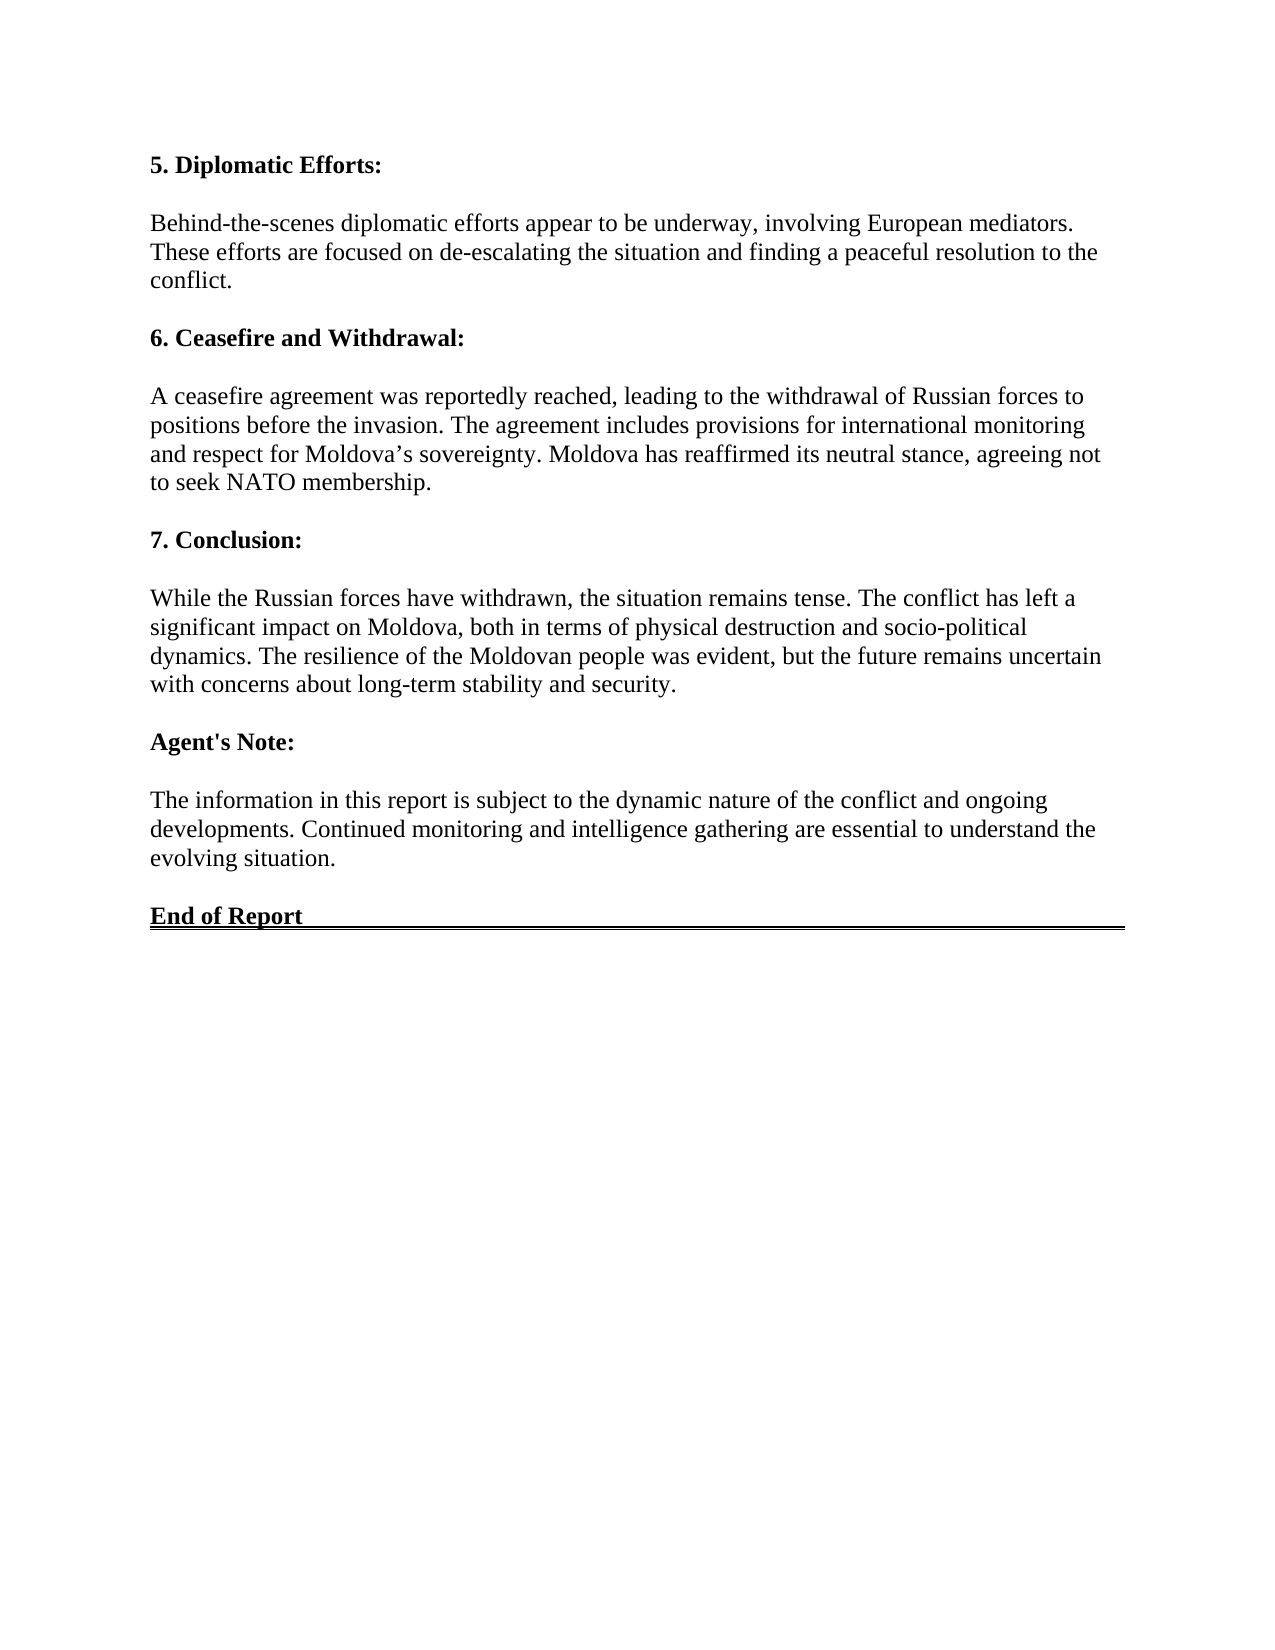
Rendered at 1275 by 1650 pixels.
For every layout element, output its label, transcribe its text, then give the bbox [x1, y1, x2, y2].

text The information in this report is subject to the dynamic nature of the conflict and ongoing developments. Continued monitoring and intelligence gathering are essential to understand the evolving situation. [150, 785, 1125, 872]
text A ceasefire agreement was reportedly reached, leading to the withdrawal of Russian forces to positions before the invasion. The agreement includes provisions for international monitoring and respect for Moldova’s sovereignty. Moldova has reaffirmed its neutral stance, agreeing not to seek NATO membership. [150, 381, 1125, 496]
text 7. Conclusion: [150, 525, 1125, 554]
text Behind-the-scenes diplomatic efforts appear to be underway, involving European mediators. These efforts are focused on de-escalating the situation and finding a peaceful resolution to the conflict. [150, 208, 1125, 294]
text 5. Diplomatic Efforts: [150, 150, 1125, 179]
text Agent's Note: [150, 727, 1125, 756]
text 6. Ceasefire and Withdrawal: [150, 323, 1125, 352]
text While the Russian forces have withdrawn, the situation remains tense. The conflict has left a significant impact on Moldova, both in terms of physical destruction and socio-political dynamics. The resilience of the Moldovan people was evident, but the future remains uncertain with concerns about long-term stability and security. [150, 583, 1125, 698]
text End of Report [150, 901, 1125, 926]
